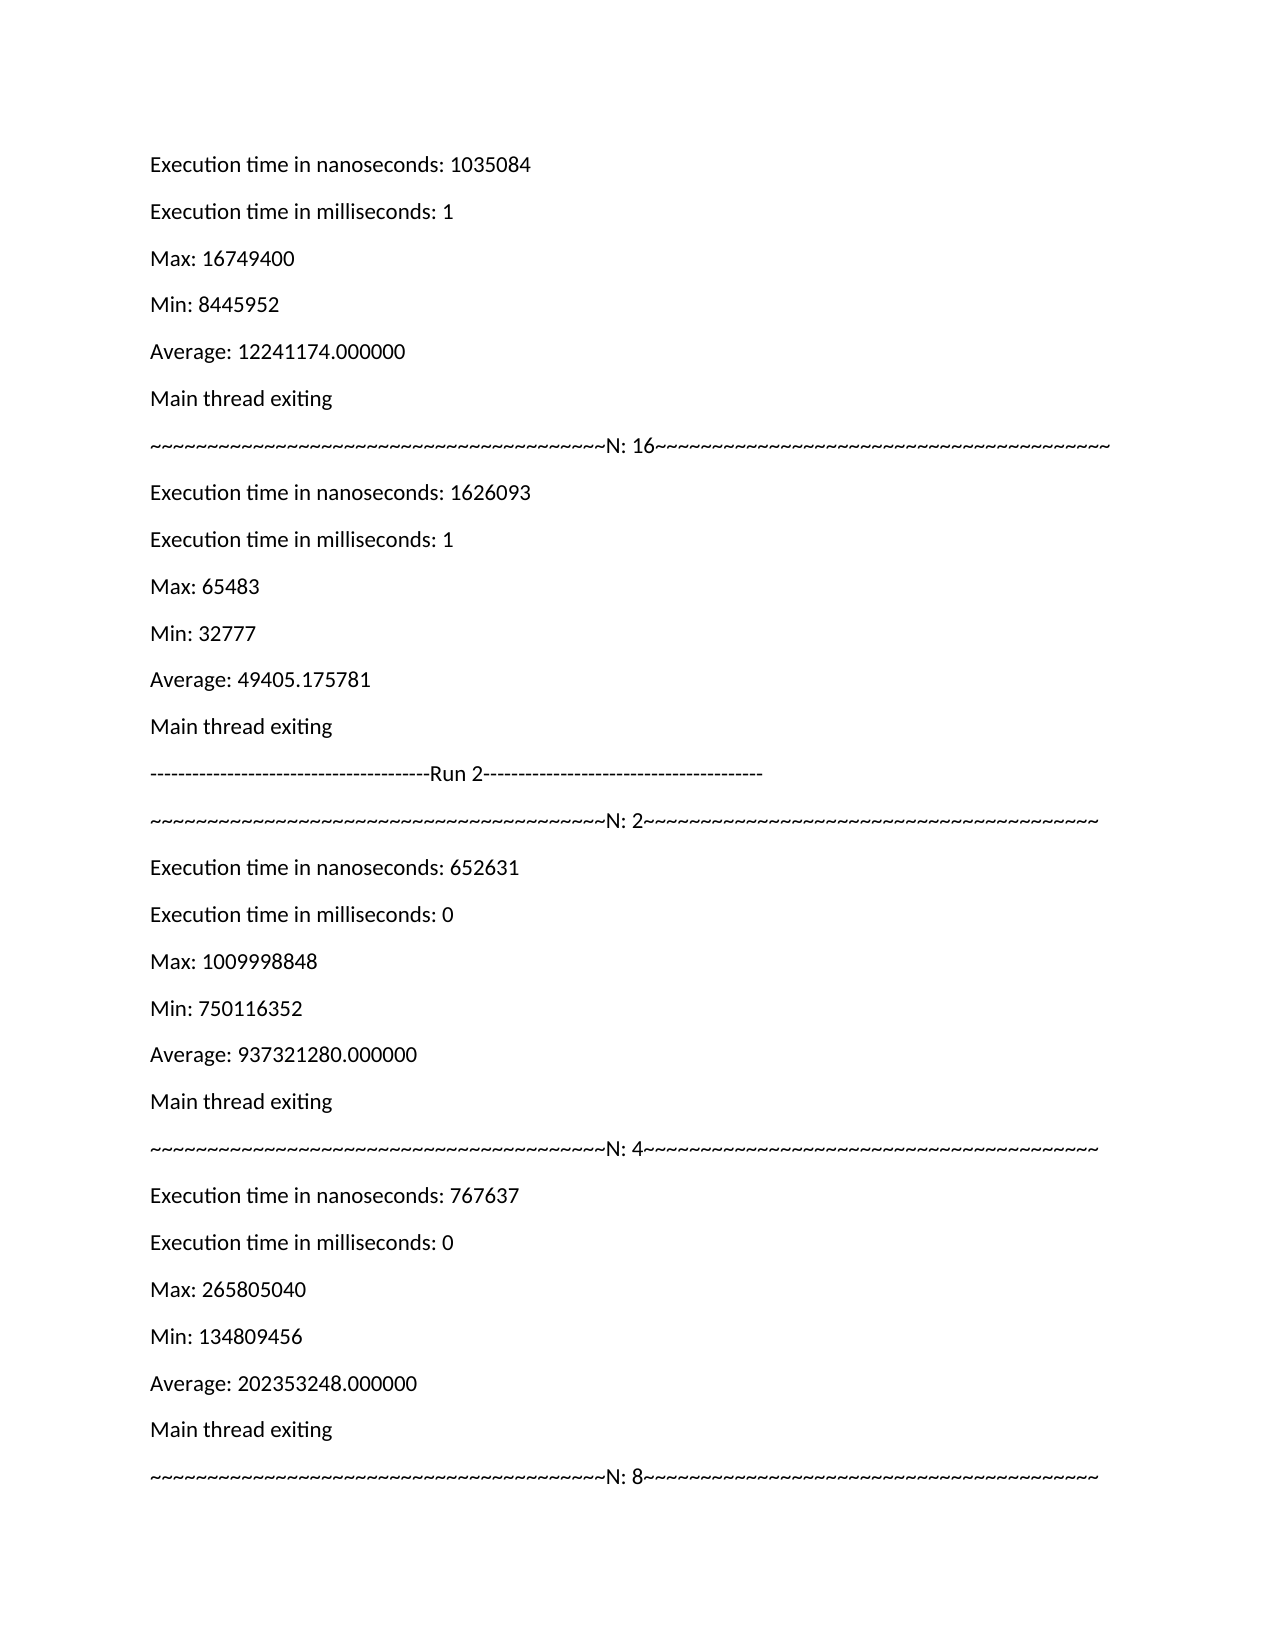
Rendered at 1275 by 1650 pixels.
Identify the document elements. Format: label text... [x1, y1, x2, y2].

text Execution time in nanoseconds: 1035084 [150, 150, 1125, 178]
text Execution time in milliseconds: 1 [150, 197, 1125, 225]
text Execution time in milliseconds: 0 [150, 900, 1125, 928]
text Main thread exiting [150, 712, 1125, 741]
text Min: 8445952 [150, 291, 1125, 319]
text Average: 12241174.000000 [150, 337, 1125, 366]
text Execution time in nanoseconds: 652631 [150, 853, 1125, 881]
text Max: 65483 [150, 572, 1125, 600]
text Max: 1009998848 [150, 947, 1125, 975]
text Average: 49405.175781 [150, 666, 1125, 694]
text Execution time in milliseconds: 0 [150, 1228, 1125, 1256]
text Execution time in nanoseconds: 767637 [150, 1181, 1125, 1209]
text ~~~~~~~~~~~~~~~~~~~~~~~~~~~~~~~~~~~~~~~~N: 8~~~~~~~~~~~~~~~~~~~~~~~~~~~~~~~~~~~~~~~~ [150, 1462, 1125, 1491]
text Min: 32777 [150, 619, 1125, 647]
text Max: 265805040 [150, 1275, 1125, 1303]
text Min: 134809456 [150, 1322, 1125, 1350]
text ~~~~~~~~~~~~~~~~~~~~~~~~~~~~~~~~~~~~~~~~N: 2~~~~~~~~~~~~~~~~~~~~~~~~~~~~~~~~~~~~~~~~ [150, 806, 1125, 834]
text Max: 16749400 [150, 244, 1125, 272]
text Average: 937321280.000000 [150, 1041, 1125, 1069]
text ----------------------------------------Run 2---------------------------------------- [150, 759, 1125, 787]
text Execution time in milliseconds: 1 [150, 525, 1125, 553]
text Average: 202353248.000000 [150, 1369, 1125, 1397]
text ~~~~~~~~~~~~~~~~~~~~~~~~~~~~~~~~~~~~~~~~N: 4~~~~~~~~~~~~~~~~~~~~~~~~~~~~~~~~~~~~~~~~ [150, 1134, 1125, 1162]
text Min: 750116352 [150, 994, 1125, 1022]
text Main thread exiting [150, 1087, 1125, 1116]
text Main thread exiting [150, 1416, 1125, 1444]
text Main thread exiting [150, 384, 1125, 412]
text Execution time in nanoseconds: 1626093 [150, 478, 1125, 506]
text ~~~~~~~~~~~~~~~~~~~~~~~~~~~~~~~~~~~~~~~~N: 16~~~~~~~~~~~~~~~~~~~~~~~~~~~~~~~~~~~~~~~~ [150, 431, 1125, 459]
